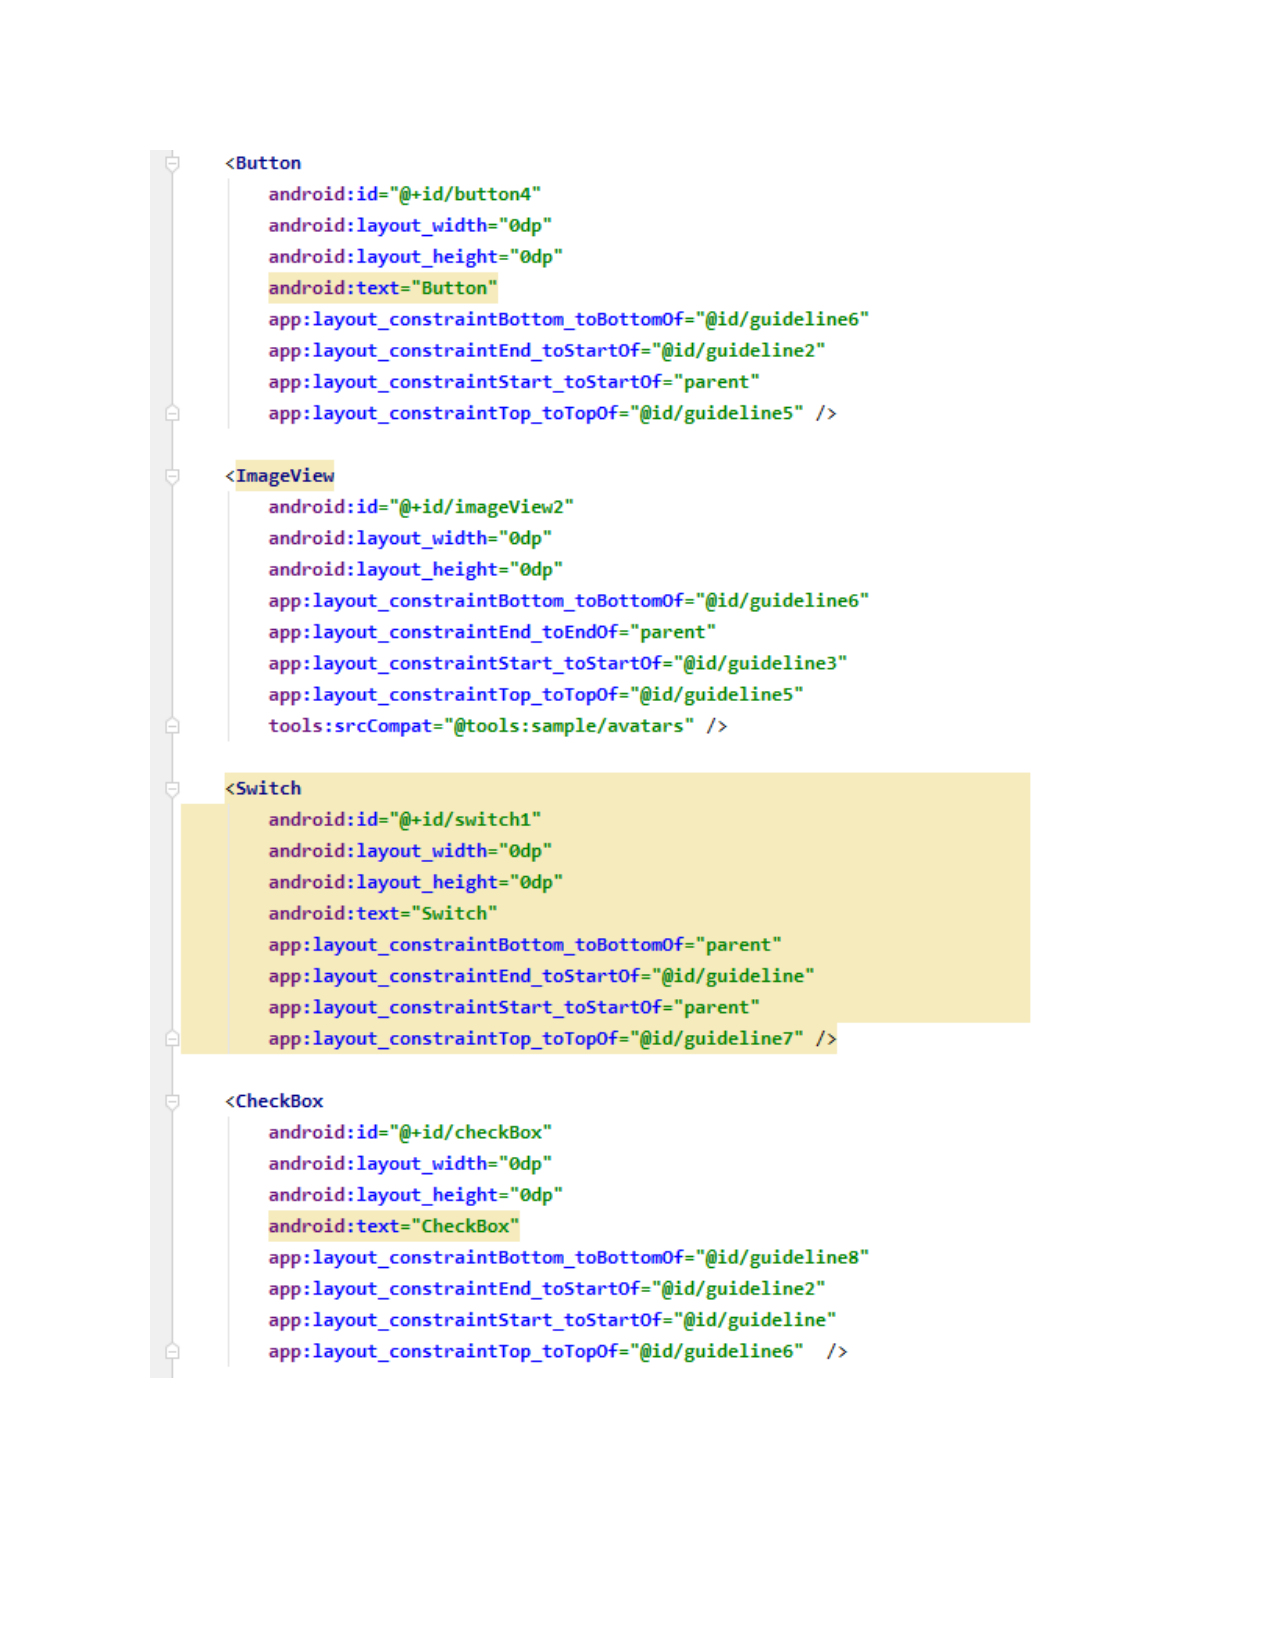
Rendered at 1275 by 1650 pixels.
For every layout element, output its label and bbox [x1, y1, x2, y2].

picture [150, 150, 1031, 1378]
